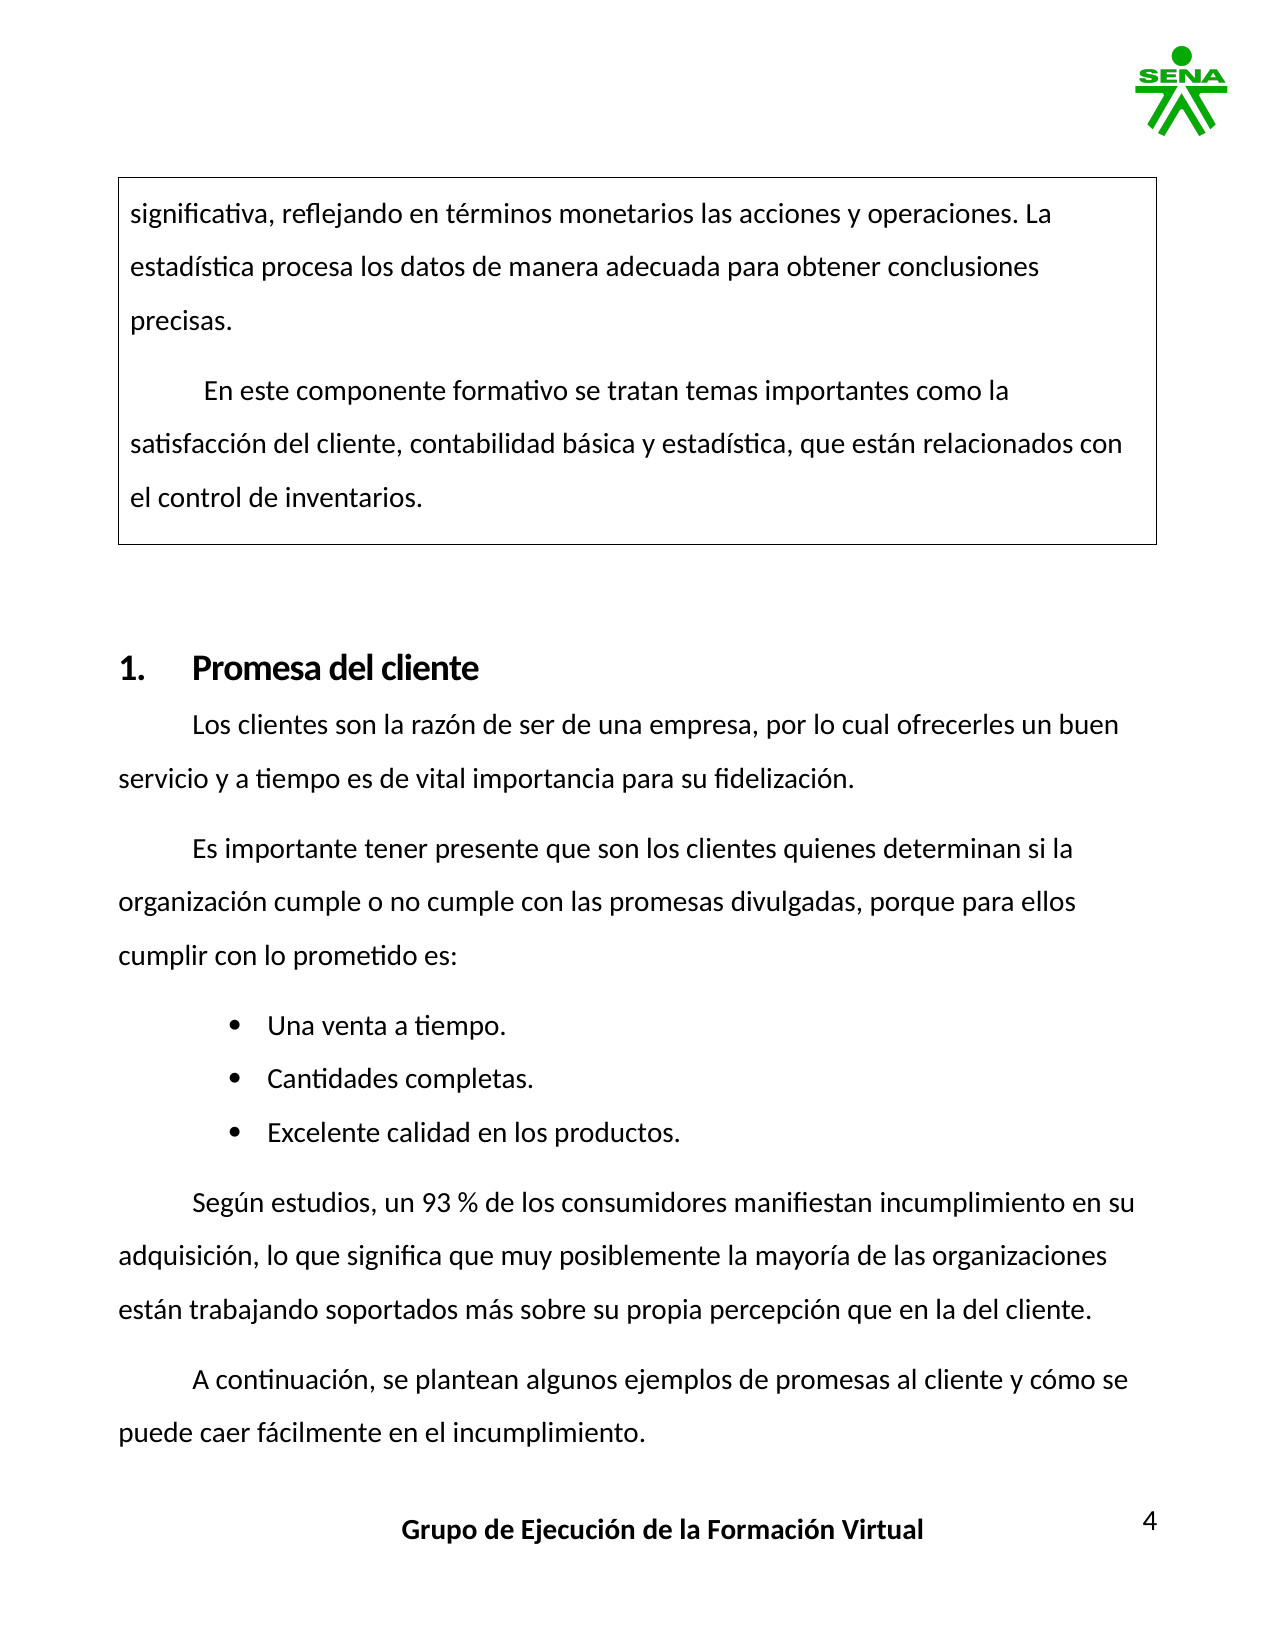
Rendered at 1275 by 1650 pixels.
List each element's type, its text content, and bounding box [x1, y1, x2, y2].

text Los clientes son la razón de ser de una empresa, por lo cual ofrecerles un buen servicio y a tiempo es de vital importancia para su fidelización. [118, 706, 1157, 795]
text A continuación, se plantean algunos ejemplos de promesas al cliente y cómo se puede caer fácilmente en el incumplimiento. [118, 1361, 1157, 1450]
list Cantidades completas. [229, 1060, 1157, 1096]
list Excelente calidad en los productos. [229, 1114, 1157, 1149]
text Según estudios, un 93 % de los consumidores manifiestan incumplimiento en su adquisición, lo que significa que muy posiblemente la mayoría de las organizaciones están trabajando soportados más sobre su propia percepción que en la del cliente. [118, 1184, 1157, 1326]
text Es importante tener presente que son los clientes quienes determinan si la organización cumple o no cumple con las promesas divulgadas, porque para ellos cumplir con lo prometido es: [118, 830, 1157, 972]
subtitle Promesa del cliente [118, 644, 1157, 690]
picture [1135, 46, 1228, 136]
list Una venta a tiempo. [229, 1007, 1157, 1042]
